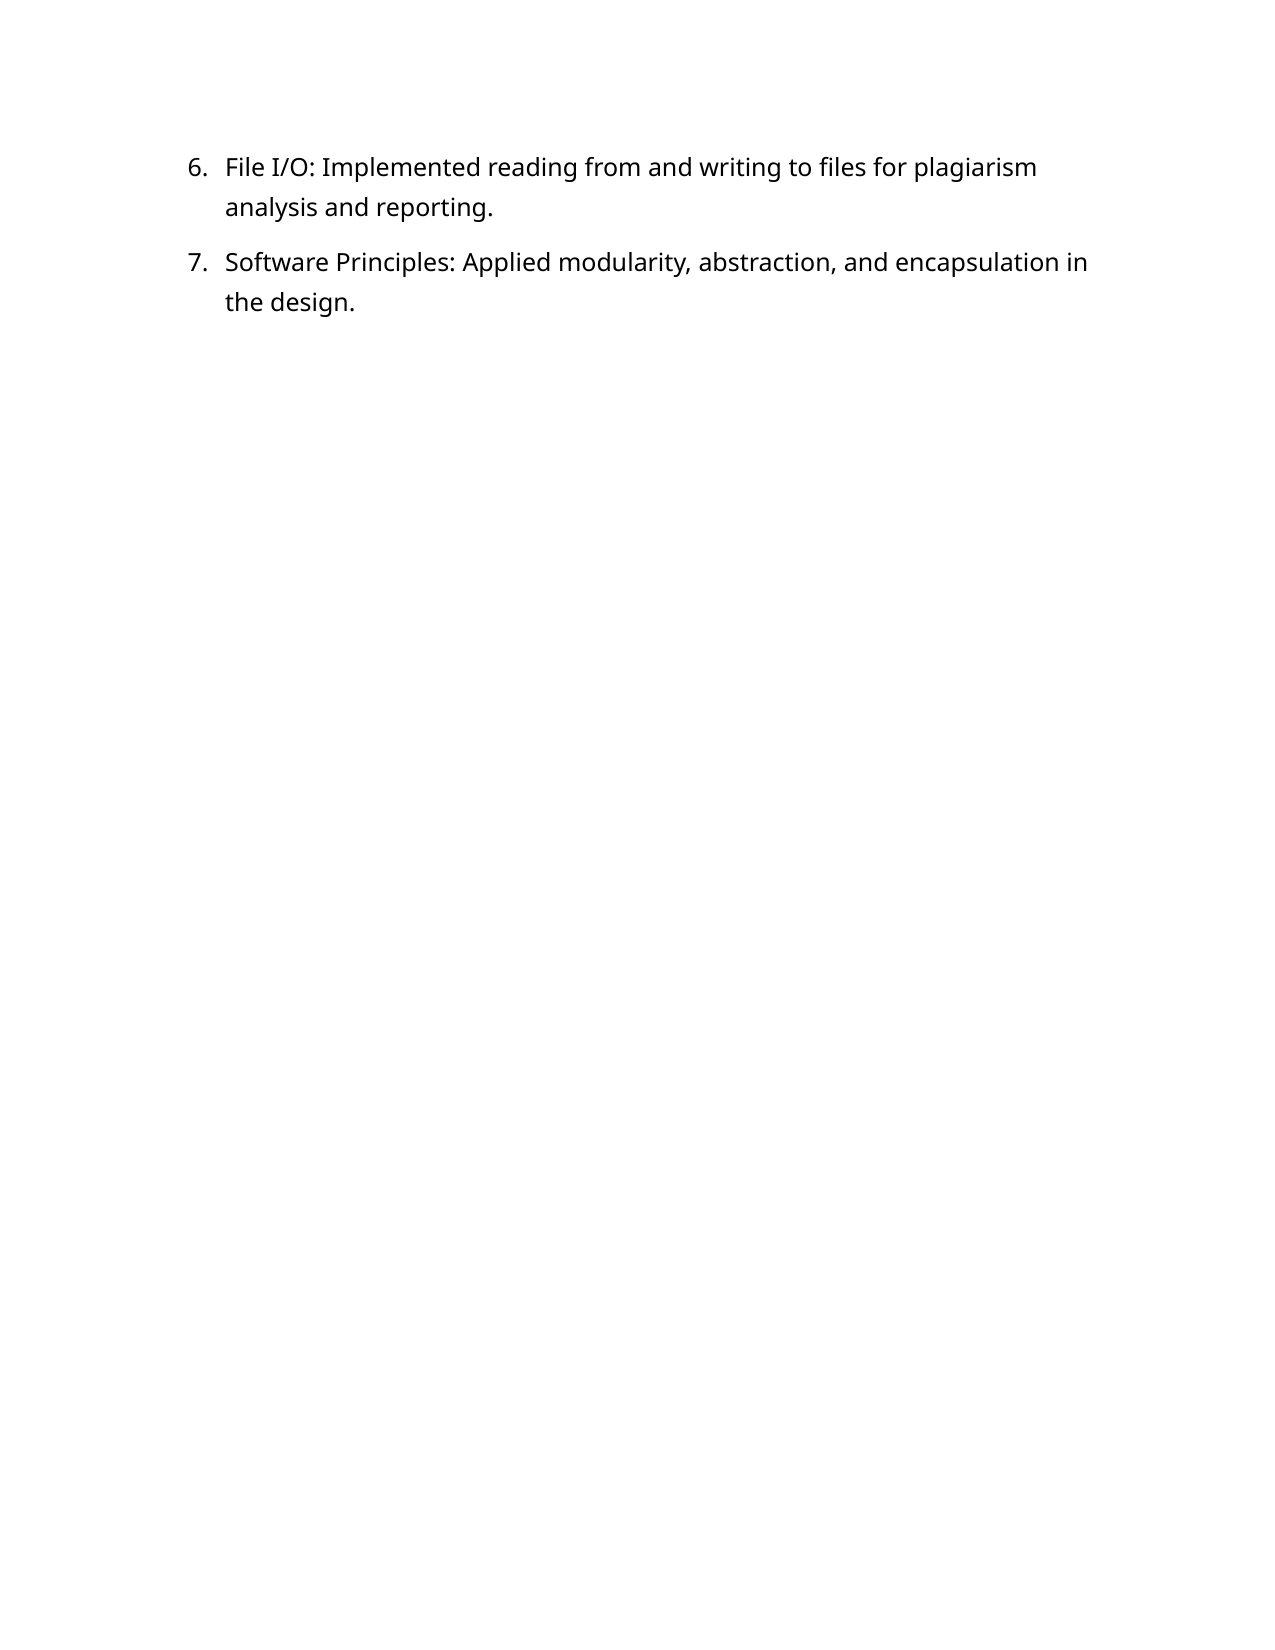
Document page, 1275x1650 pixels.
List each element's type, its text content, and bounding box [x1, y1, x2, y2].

list File I/O: Implemented reading from and writing to files for plagiarism analysis and reporting. [187, 150, 1125, 223]
list Software Principles: Applied modularity, abstraction, and encapsulation in the design. [187, 245, 1125, 318]
